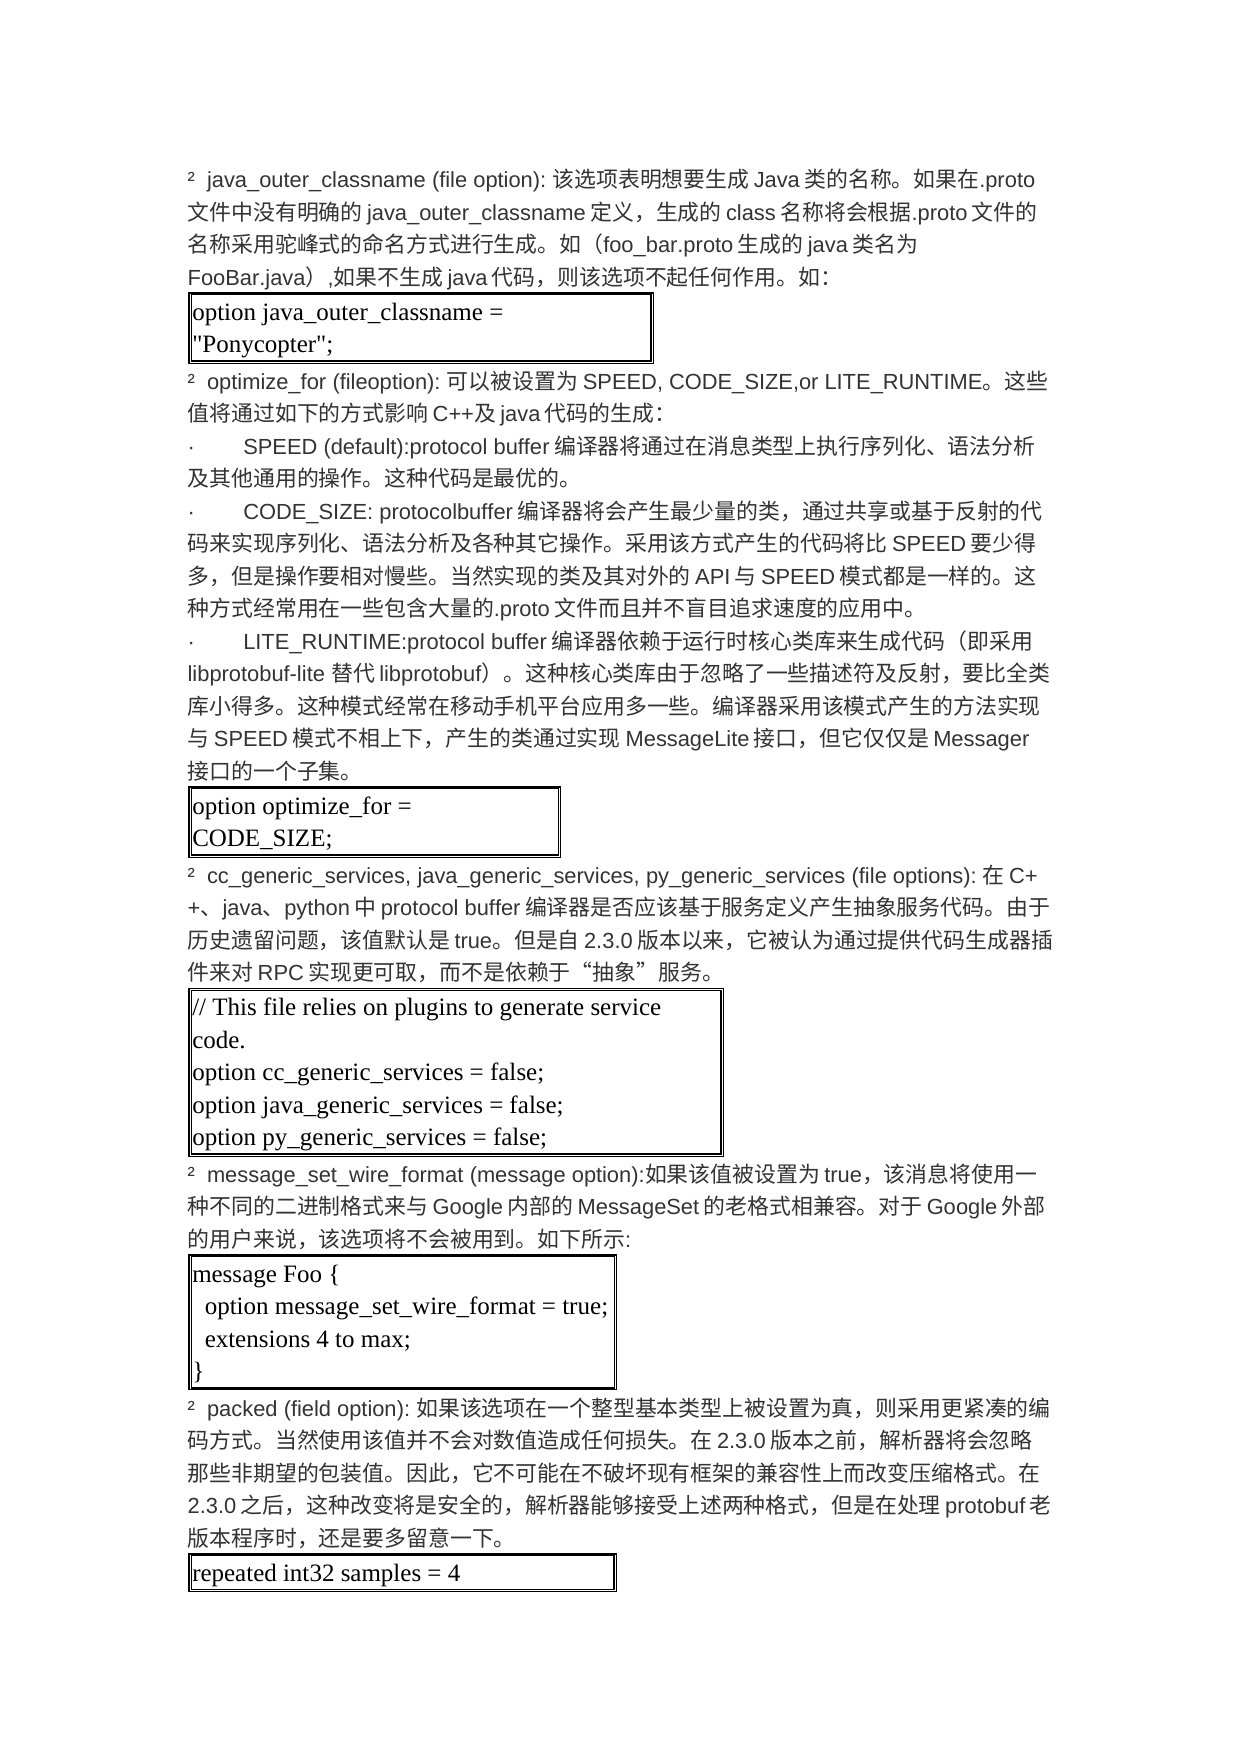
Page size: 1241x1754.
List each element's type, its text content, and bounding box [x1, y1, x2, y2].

text ² java_outer_classname (file option): 该选项表明想要生成Java类的名称。如果在.proto文件中没有明确的java_outer_classname定义，生成的class名称将会根据.proto文件的名称采用驼峰式的命名方式进行生成。如（foo_bar.proto生成的java类名为FooBar.java）,如果不生成java代码，则该选项不起任何作用。如： [187, 162, 1053, 292]
table_header message Foo { option message_set_wire_format = true; extensions 4 to max; } [192, 1257, 614, 1387]
table_header // This file relies on plugins to generate service code. option cc_generic_services = false; option java_generic_services = false; option py_generic_services = false; [192, 991, 720, 1153]
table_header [192, 1556, 613, 1588]
table_header option optimize_for = CODE_SIZE; [192, 789, 558, 854]
text ² packed (field option): 如果该选项在一个整型基本类型上被设置为真，则采用更紧凑的编码方式。当然使用该值并不会对数值造成任何损失。在2.3.0版本之前，解析器将会忽略那些非期望的包装值。因此，它不可能在不破坏现有框架的兼容性上而改变压缩格式。在2.3.0之后，这种改变将是安全的，解析器能够接受上述两种格式，但是在处理protobuf老版本程序时，还是要多留意一下。 [187, 1390, 1053, 1553]
text · SPEED (default):protocol buffer编译器将通过在消息类型上执行序列化、语法分析及其他通用的操作。这种代码是最优的。 [187, 428, 1053, 493]
text · LITE_RUNTIME:protocol buffer编译器依赖于运行时核心类库来生成代码（即采用libprotobuf-lite 替代libprotobuf）。这种核心类库由于忽略了一些描述符及反射，要比全类库小得多。这种模式经常在移动手机平台应用多一些。编译器采用该模式产生的方法实现与SPEED模式不相上下，产生的类通过实现 MessageLite接口，但它仅仅是Messager接口的一个子集。 [187, 623, 1053, 786]
text ² optimize_for (fileoption): 可以被设置为 SPEED, CODE_SIZE,or LITE_RUNTIME。这些值将通过如下的方式影响C++及java代码的生成： [187, 363, 1053, 428]
text ² message_set_wire_format (message option):如果该值被设置为true，该消息将使用一种不同的二进制格式来与Google内部的MessageSet的老格式相兼容。对于Google外部的用户来说，该选项将不会被用到。如下所示: [187, 1156, 1053, 1254]
text ² cc_generic_services, java_generic_services, py_generic_services (file options): 在C++、java、python中protocol buffer编译器是否应该基于服务定义产生抽象服务代码。由于历史遗留问题，该值默认是true。但是自2.3.0版本以来，它被认为通过提供代码生成器插件来对RPC实现更可取，而不是依赖于“抽象”服务。 [187, 857, 1053, 987]
table_header option java_outer_classname = "Ponycopter"; [192, 295, 650, 360]
text · CODE_SIZE: protocolbuffer编译器将会产生最少量的类，通过共享或基于反射的代码来实现序列化、语法分析及各种其它操作。采用该方式产生的代码将比SPEED要少得多，但是操作要相对慢些。当然实现的类及其对外的API与SPEED模式都是一样的。这种方式经常用在一些包含大量的.proto文件而且并不盲目追求速度的应用中。 [187, 493, 1053, 623]
